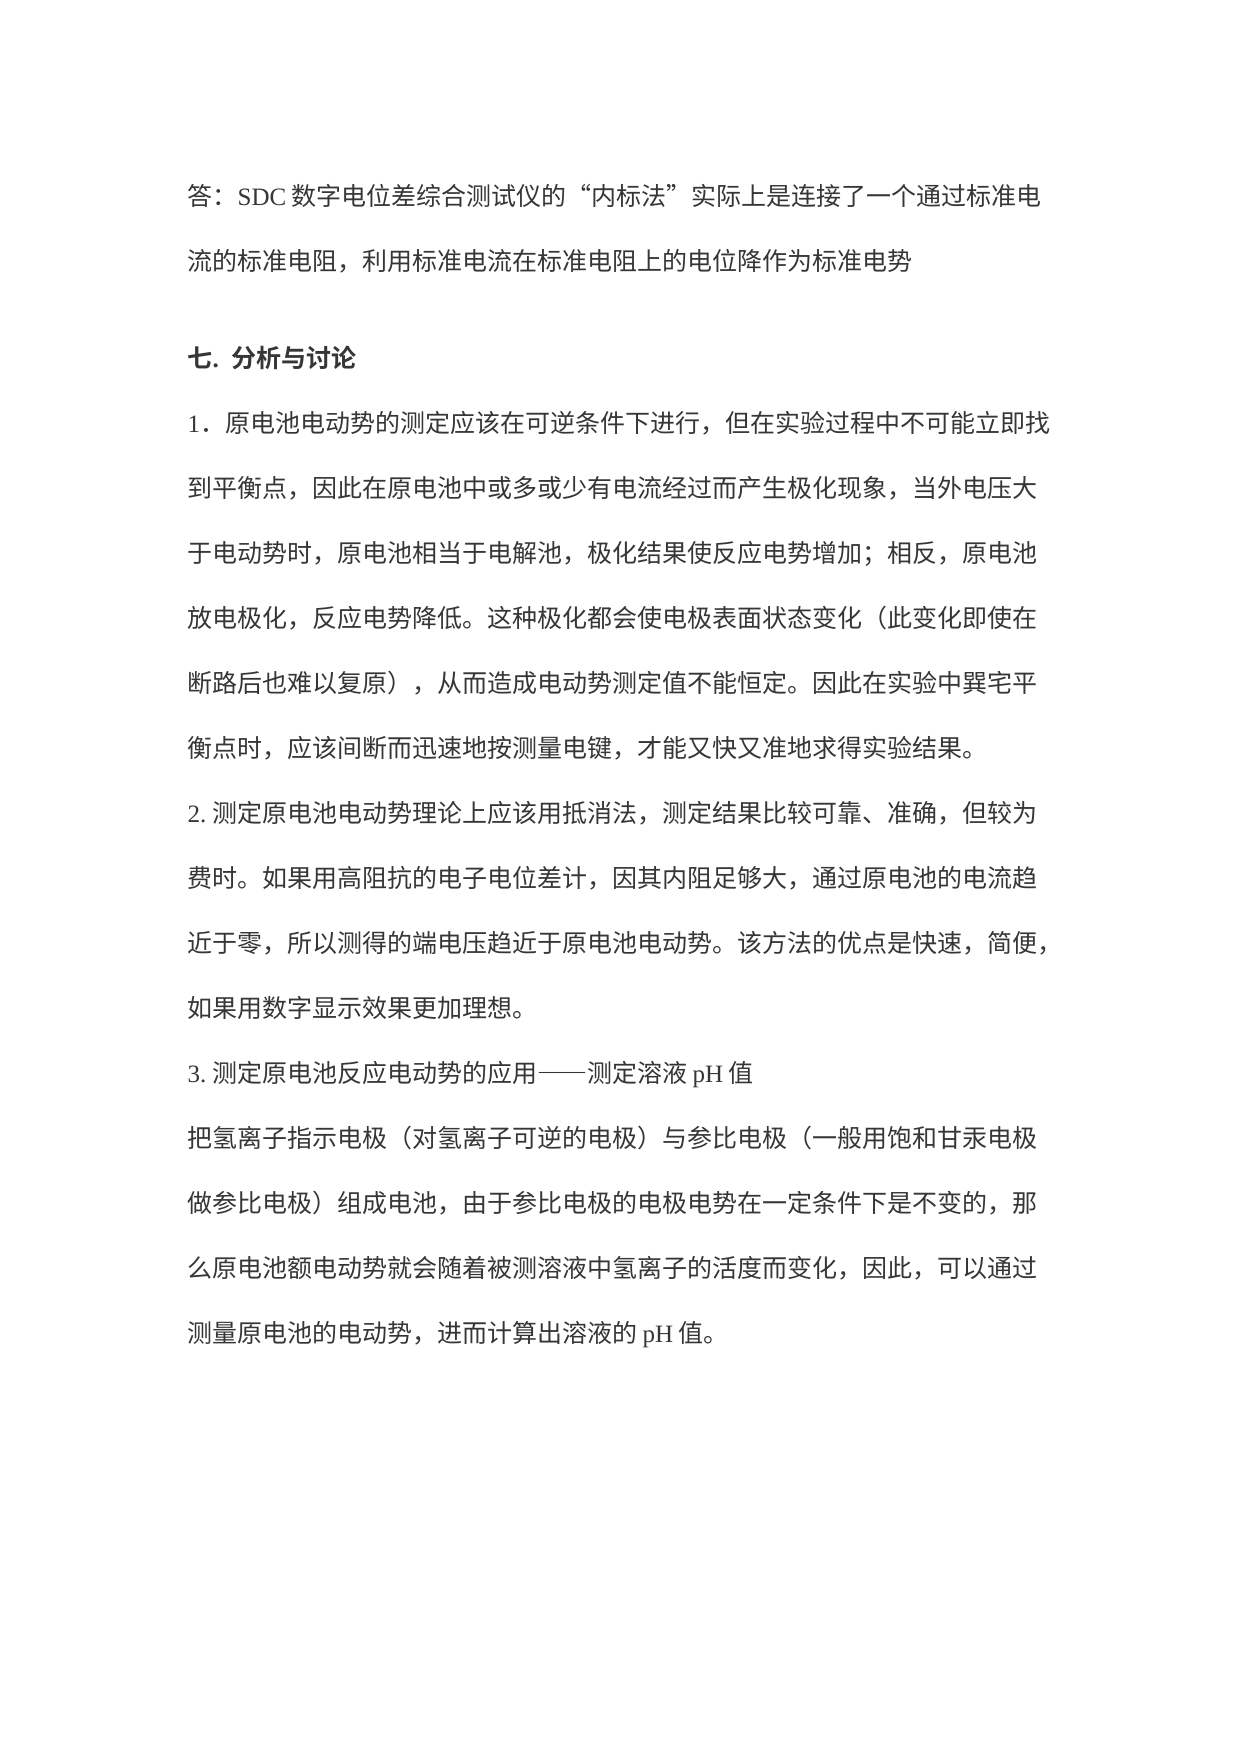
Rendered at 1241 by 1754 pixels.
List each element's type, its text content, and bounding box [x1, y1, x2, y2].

text 七. 分析与讨论 [187, 324, 1053, 389]
text 答：SDC数字电位差综合测试仪的“内标法”实际上是连接了一个通过标准电流的标准电阻，利用标准电流在标准电阻上的电位降作为标准电势 [187, 162, 1053, 292]
text 把氢离子指示电极（对氢离子可逆的电极）与参比电极（一般用饱和甘汞电极做参比电极）组成电池，由于参比电极的电极电势在一定条件下是不变的，那么原电池额电动势就会随着被测溶液中氢离子的活度而变化，因此，可以通过测量原电池的电动势，进而计算出溶液的pH值。 [187, 1104, 1053, 1364]
text 2. 测定原电池电动势理论上应该用抵消法，测定结果比较可靠、准确，但较为费时。如果用高阻抗的电子电位差计，因其内阻足够大，通过原电池的电流趋近于零，所以测得的端电压趋近于原电池电动势。该方法的优点是快速，简便，如果用数字显示效果更加理想。 [187, 779, 1053, 1039]
text 1．原电池电动势的测定应该在可逆条件下进行，但在实验过程中不可能立即找到平衡点，因此在原电池中或多或少有电流经过而产生极化现象，当外电压大于电动势时，原电池相当于电解池，极化结果使反应电势增加；相反，原电池放电极化，反应电势降低。这种极化都会使电极表面状态变化（此变化即使在断路后也难以复原），从而造成电动势测定值不能恒定。因此在实验中巽宅平衡点时，应该间断而迅速地按测量电键，才能又快又准地求得实验结果。 [187, 389, 1053, 779]
text 3. 测定原电池反应电动势的应用——测定溶液pH值 [187, 1039, 1053, 1104]
